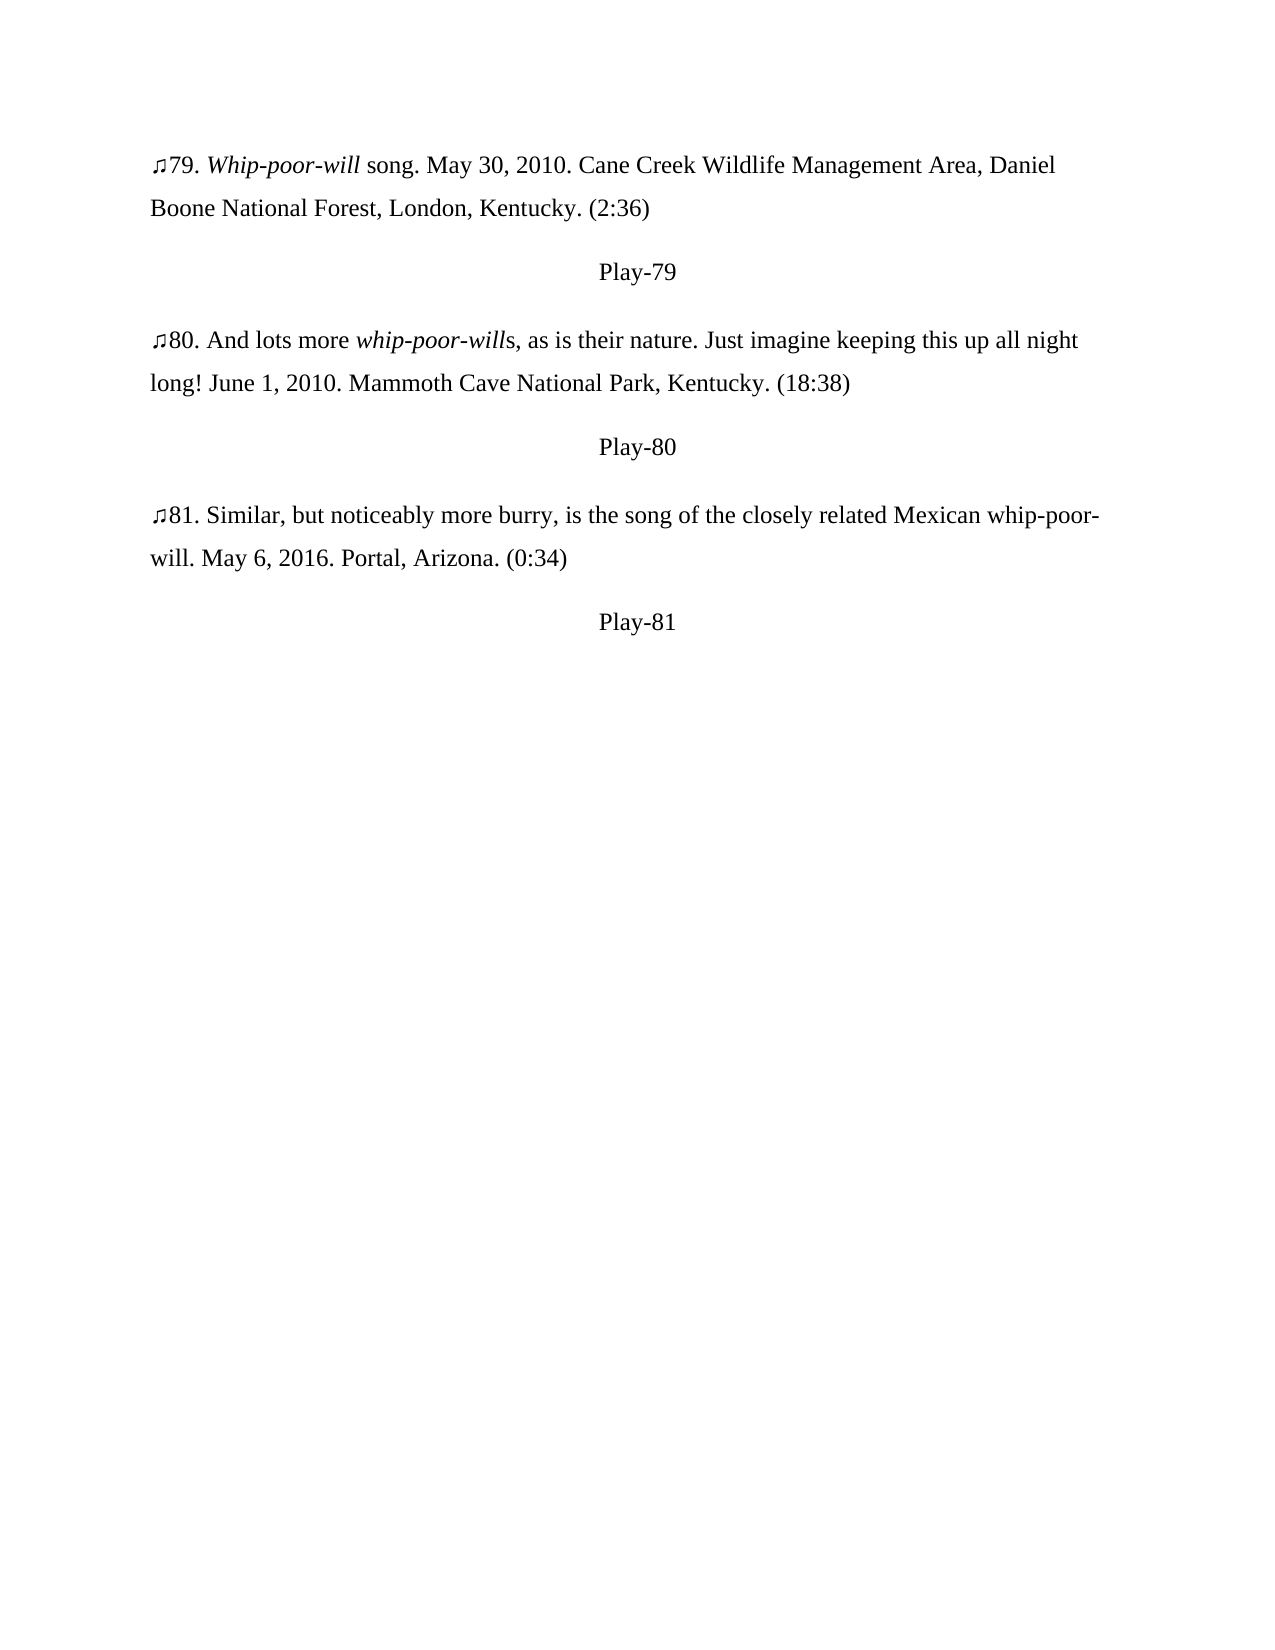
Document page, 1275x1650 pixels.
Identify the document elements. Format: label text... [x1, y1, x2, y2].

text Play-80 [150, 432, 1125, 461]
text ♫79. Whip-poor-will song. May 30, 2010. Cane Creek Wildlife Management Area, Daniel Boone National Forest, London, Kentucky. (2:36) [150, 150, 1125, 222]
text Play-79 [150, 257, 1125, 286]
text ♫80. And lots more whip-poor-wills, as is their nature. Just imagine keeping this up all night long! June 1, 2010. Mammoth Cave National Park, Kentucky. (18:38) [150, 325, 1125, 397]
text ♫81. Similar, but noticeably more burry, is the song of the closely related Mexican whip-poor-will. May 6, 2016. Portal, Arizona. (0:34) [150, 500, 1125, 572]
text Play-81 [150, 607, 1125, 636]
